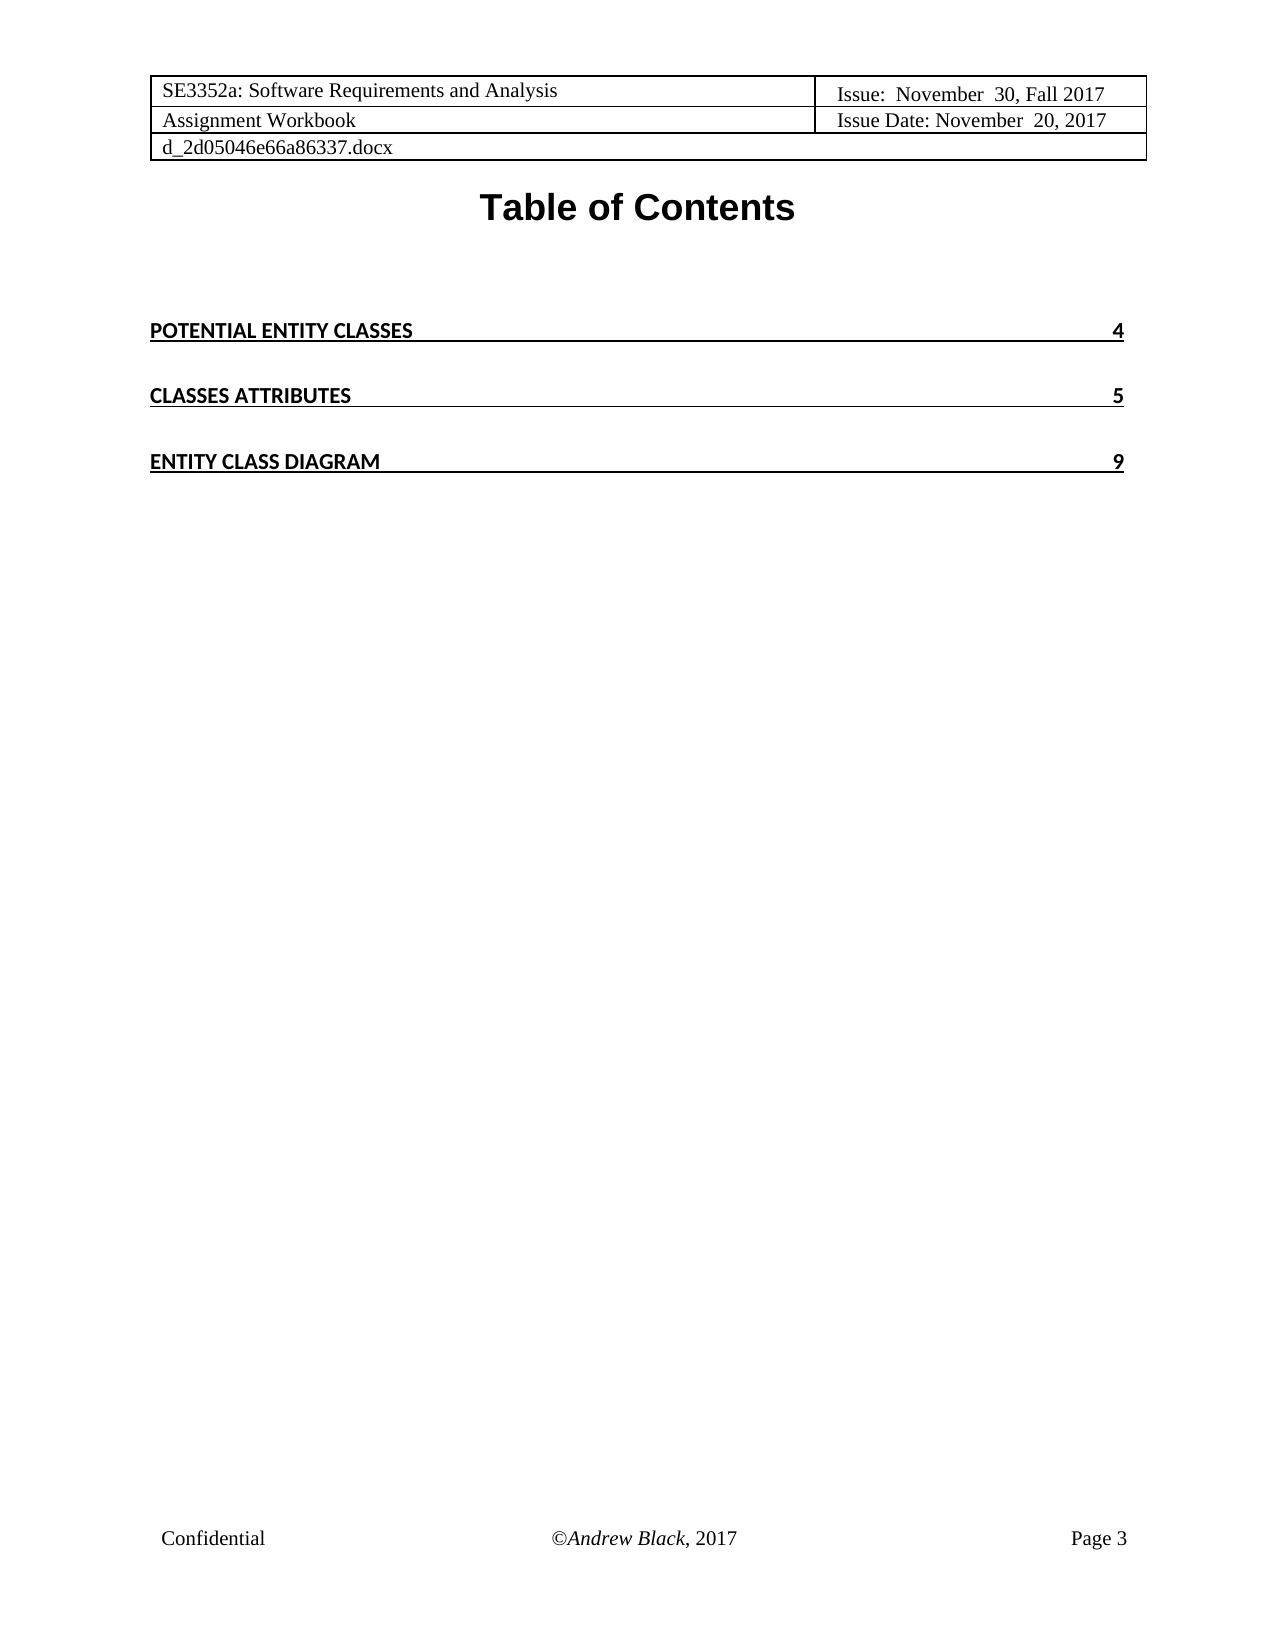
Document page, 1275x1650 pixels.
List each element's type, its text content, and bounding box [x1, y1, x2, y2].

text Entity Class Diagram 9 [150, 447, 1125, 475]
title Table of Contents [150, 185, 1125, 228]
text Classes Attributes 5 [150, 382, 1125, 409]
text Potential Entity Classes 4 [150, 316, 1125, 344]
